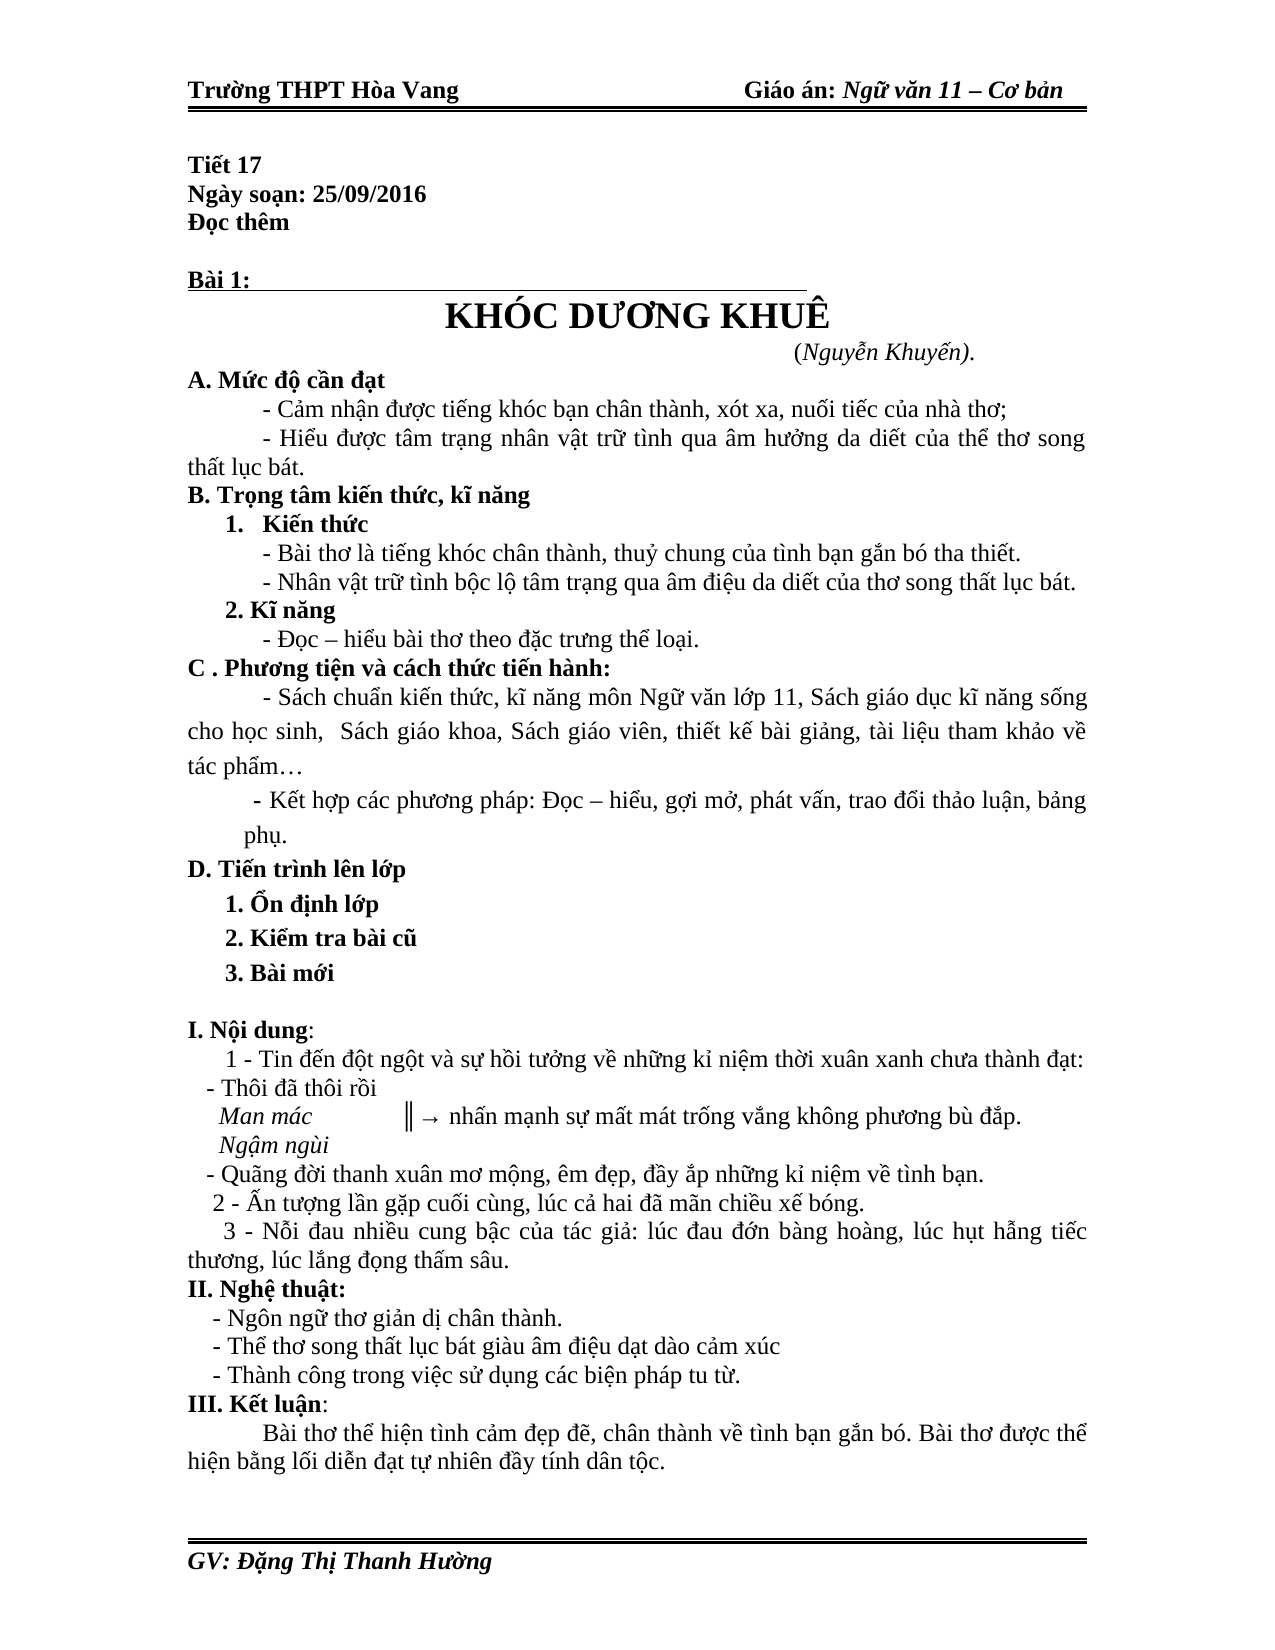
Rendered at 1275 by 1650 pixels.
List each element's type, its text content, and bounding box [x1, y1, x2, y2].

text C . Phương tiện và cách thức tiến hành: [187, 653, 1087, 682]
text Man mác ║→ nhấn mạnh sự mất mát trống vắng không phương bù đắp. [187, 1101, 406, 1130]
text II. Nghệ thuật: [187, 1274, 1087, 1303]
text I. Nội dung: [187, 1015, 1087, 1044]
text B. Trọng tâm kiến thức, kĩ năng [187, 481, 1087, 509]
text - Bài thơ là tiếng khóc chân thành, thuỷ chung của tình bạn gắn bó tha thiết. [187, 538, 1087, 567]
text (Nguyễn Khuyến). [187, 337, 1087, 366]
text 2. Kiểm tra bài cũ [187, 923, 1087, 952]
text - Quãng đời thanh xuân mơ mộng, êm đẹp, đầy ắp những kỉ niệm về tình bạn. [187, 1159, 1087, 1188]
text - Nhân vật trữ tình bộc lộ tâm trạng qua âm điệu da diết của thơ song thất lục bát. [187, 567, 1087, 596]
text Bài 1: [187, 265, 1087, 294]
text Tiết 17 [187, 150, 1087, 179]
text III. Kết luận: [187, 1389, 1087, 1418]
text - Thôi đã thôi rồi [187, 1073, 1087, 1101]
text D. Tiến trình lên lớp [187, 854, 1087, 883]
text - Kết hợp các phương pháp: Đọc – hiểu, gợi mở, phát vấn, trao đổi thảo luận, bảng phụ. [187, 785, 1087, 848]
list Kiến thức [225, 509, 1087, 538]
text - Đọc – hiểu bài thơ theo đặc trưng thể loại. [187, 624, 1087, 653]
text - Sách chuẩn kiến thức, kĩ năng môn Ngữ văn lớp 11, Sách giáo dục kĩ năng sống cho học sinh, Sách giáo khoa, Sách giáo viên, thiết kế bài giảng, tài liệu tham khảo về tác phẩm… [187, 682, 1087, 779]
text A. Mức độ cần đạt [187, 366, 1087, 394]
text - Hiểu được tâm trạng nhân vật trữ tình qua âm hưởng da diết của thể thơ song thất lục bát. [187, 423, 1087, 481]
text 1. Ổn định lớp [187, 889, 1087, 917]
text 3 - Nỗi đau nhiều cung bậc của tác giả: lúc đau đớn bàng hoàng, lúc hụt hẫng tiếc thương, lúc lắng đọng thấm sâu. [187, 1216, 1087, 1274]
text Bài thơ thể hiện tình cảm đẹp đẽ, chân thành về tình bạn gắn bó. Bài thơ được thể hiện bằng lối diễn đạt tự nhiên đầy tính dân tộc. [187, 1418, 1087, 1475]
text - Cảm nhận được tiếng khóc bạn chân thành, xót xa, nuối tiếc của nhà thơ; [187, 394, 1087, 423]
text - Ngôn ngữ thơ giản dị chân thành. [187, 1303, 1087, 1331]
text 3. Bài mới [187, 958, 1087, 986]
text Đọc thêm [187, 207, 1087, 236]
text Man mác ║→ nhấn mạnh sự mất mát trống vắng không phương bù đắp. [412, 1101, 1087, 1130]
text 2 - Ấn tượng lần gặp cuối cùng, lúc cả hai đã mãn chiều xế bóng. [187, 1188, 1087, 1216]
text 1 - Tin đến đột ngột và sự hồi tưởng về những kỉ niệm thời xuân xanh chưa thành đạt: [187, 1044, 1087, 1073]
text Ngậm ngùi [187, 1130, 1087, 1159]
text 2. Kĩ năng [187, 596, 1087, 624]
text Ngày soạn: 25/09/2016 [187, 179, 1087, 207]
text - Thể thơ song thất lục bát giàu âm điệu dạt dào cảm xúc [187, 1331, 1087, 1360]
text KHÓC DƯƠNG KHUÊ [187, 294, 1087, 337]
text - Thành công trong việc sử dụng các biện pháp tu từ. [187, 1360, 1087, 1389]
